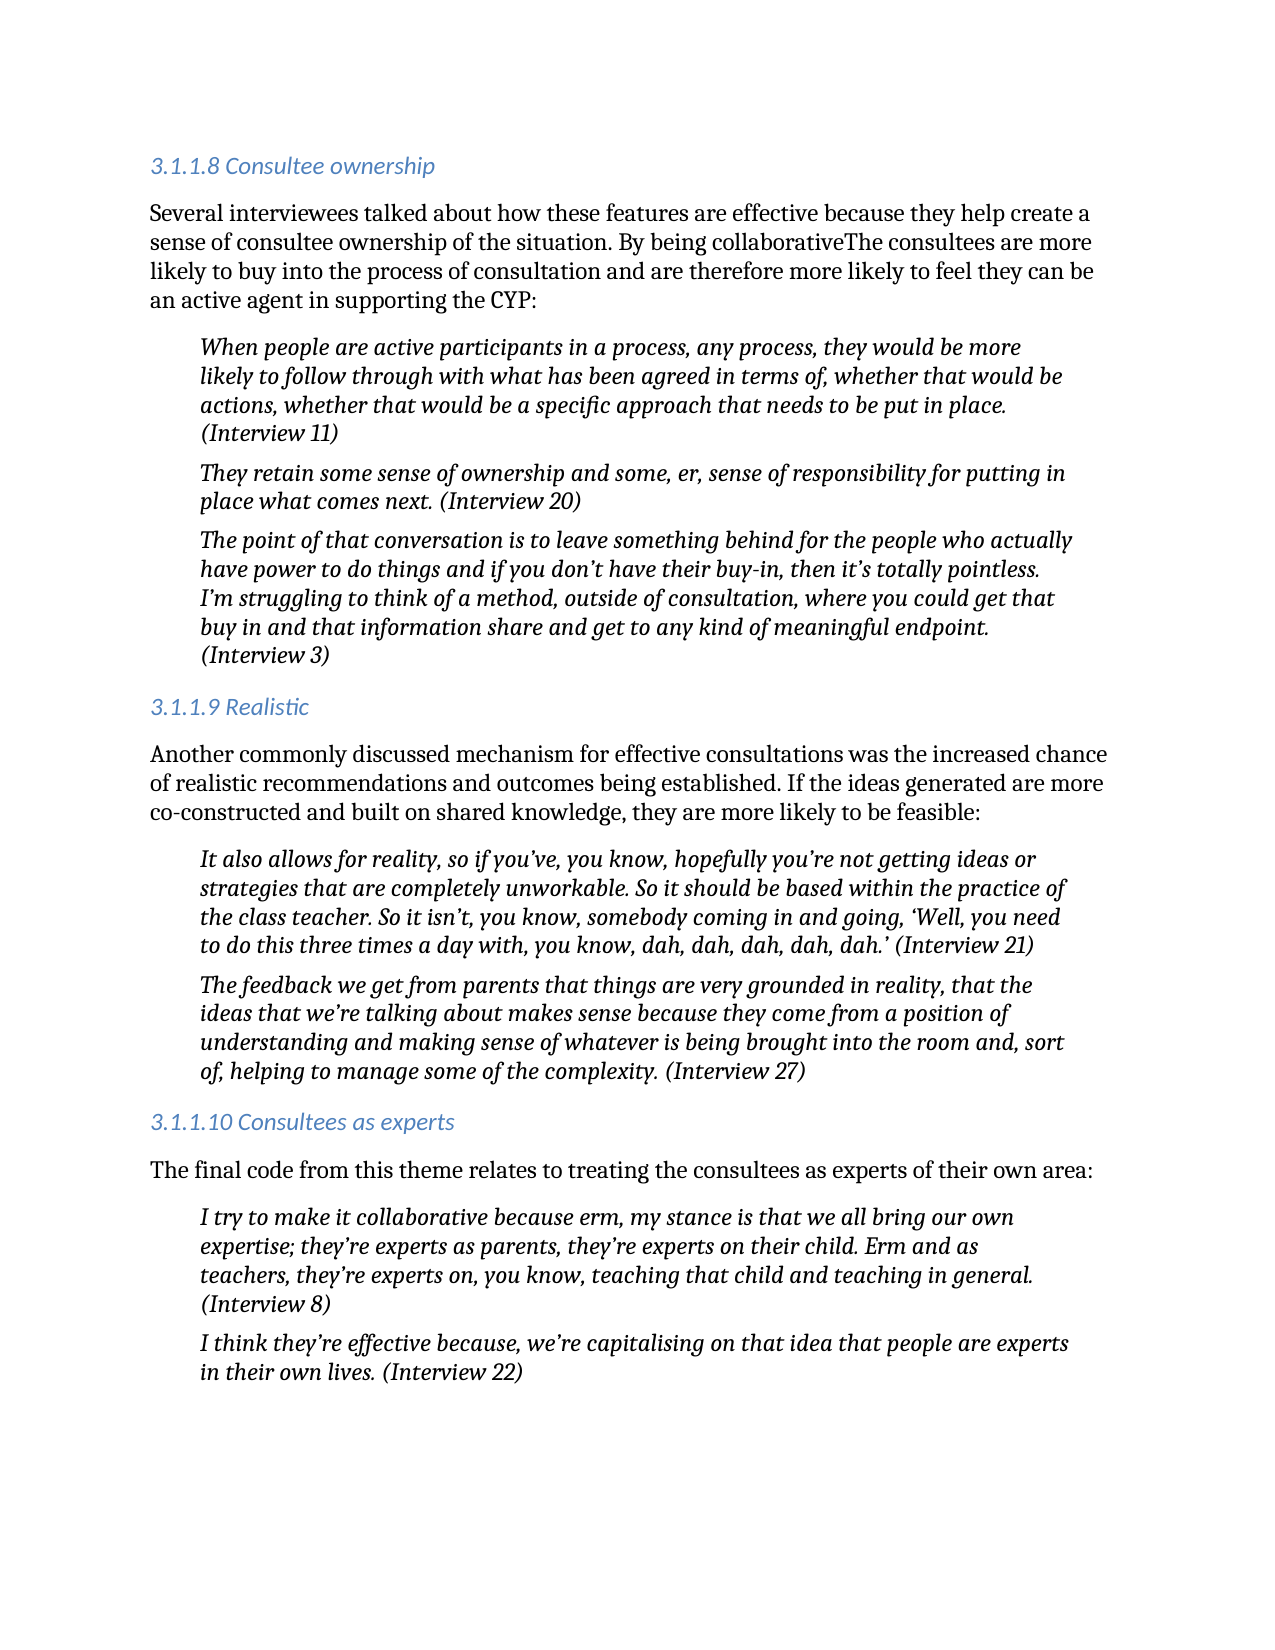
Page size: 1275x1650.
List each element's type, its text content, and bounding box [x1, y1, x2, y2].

text They retain some sense of ownership and some, er, sense of responsibility for putting in place what comes next. (Interview 20) [200, 458, 1075, 516]
text The feedback we get from parents that things are very grounded in reality, that the ideas that we’re talking about makes sense because they come from a position of understanding and making sense of whatever is being brought into the room and, sort of, helping to manage some of the complexity. (Interview 27) [200, 971, 1075, 1086]
text The point of that conversation is to leave something behind for the people who actually have power to do things and if you don’t have their buy-in, then it’s totally pointless. I’m struggling to think of a method, outside of consultation, where you could get that buy in and that information share and get to any kind of meaningful endpoint. (Interview 3) [200, 526, 1075, 670]
text Another commonly discussed mechanism for effective consultations was the increased chance of realistic recommendations and outcomes being established. If the ideas generated are more co-constructed and built on shared knowledge, they are more likely to be feasible: [150, 740, 1125, 826]
subtitle 3.1.1.8 Consultee ownership [150, 150, 1125, 181]
text I try to make it collaborative because erm, my stance is that we all bring our own expertise; they’re experts as parents, they’re experts on their child. Erm and as teachers, they’re experts on, you know, teaching that child and teaching in general. (Interview 8) [200, 1203, 1075, 1318]
subtitle 3.1.1.10 Consultees as experts [150, 1106, 1125, 1137]
subtitle 3.1.1.9 Realistic [150, 691, 1125, 721]
text I think they’re effective because, we’re capitalising on that idea that people are experts in their own lives. (Interview 22) [200, 1329, 1075, 1386]
text The final code from this theme relates to treating the consultees as experts of their own area: [150, 1156, 1125, 1184]
text It also allows for reality, so if you’ve, you know, hopefully you’re not getting ideas or strategies that are completely unworkable. So it should be based within the practice of the class teacher. So it isn’t, you know, somebody coming in and going, ‘Well, you need to do this three times a day with, you know, dah, dah, dah, dah, dah.’ (Interview 21) [200, 845, 1075, 960]
text When people are active participants in a process, any process, they would be more likely to follow through with what has been agreed in terms of, whether that would be actions, whether that would be a specific approach that needs to be put in place. (Interview 11) [200, 333, 1075, 448]
